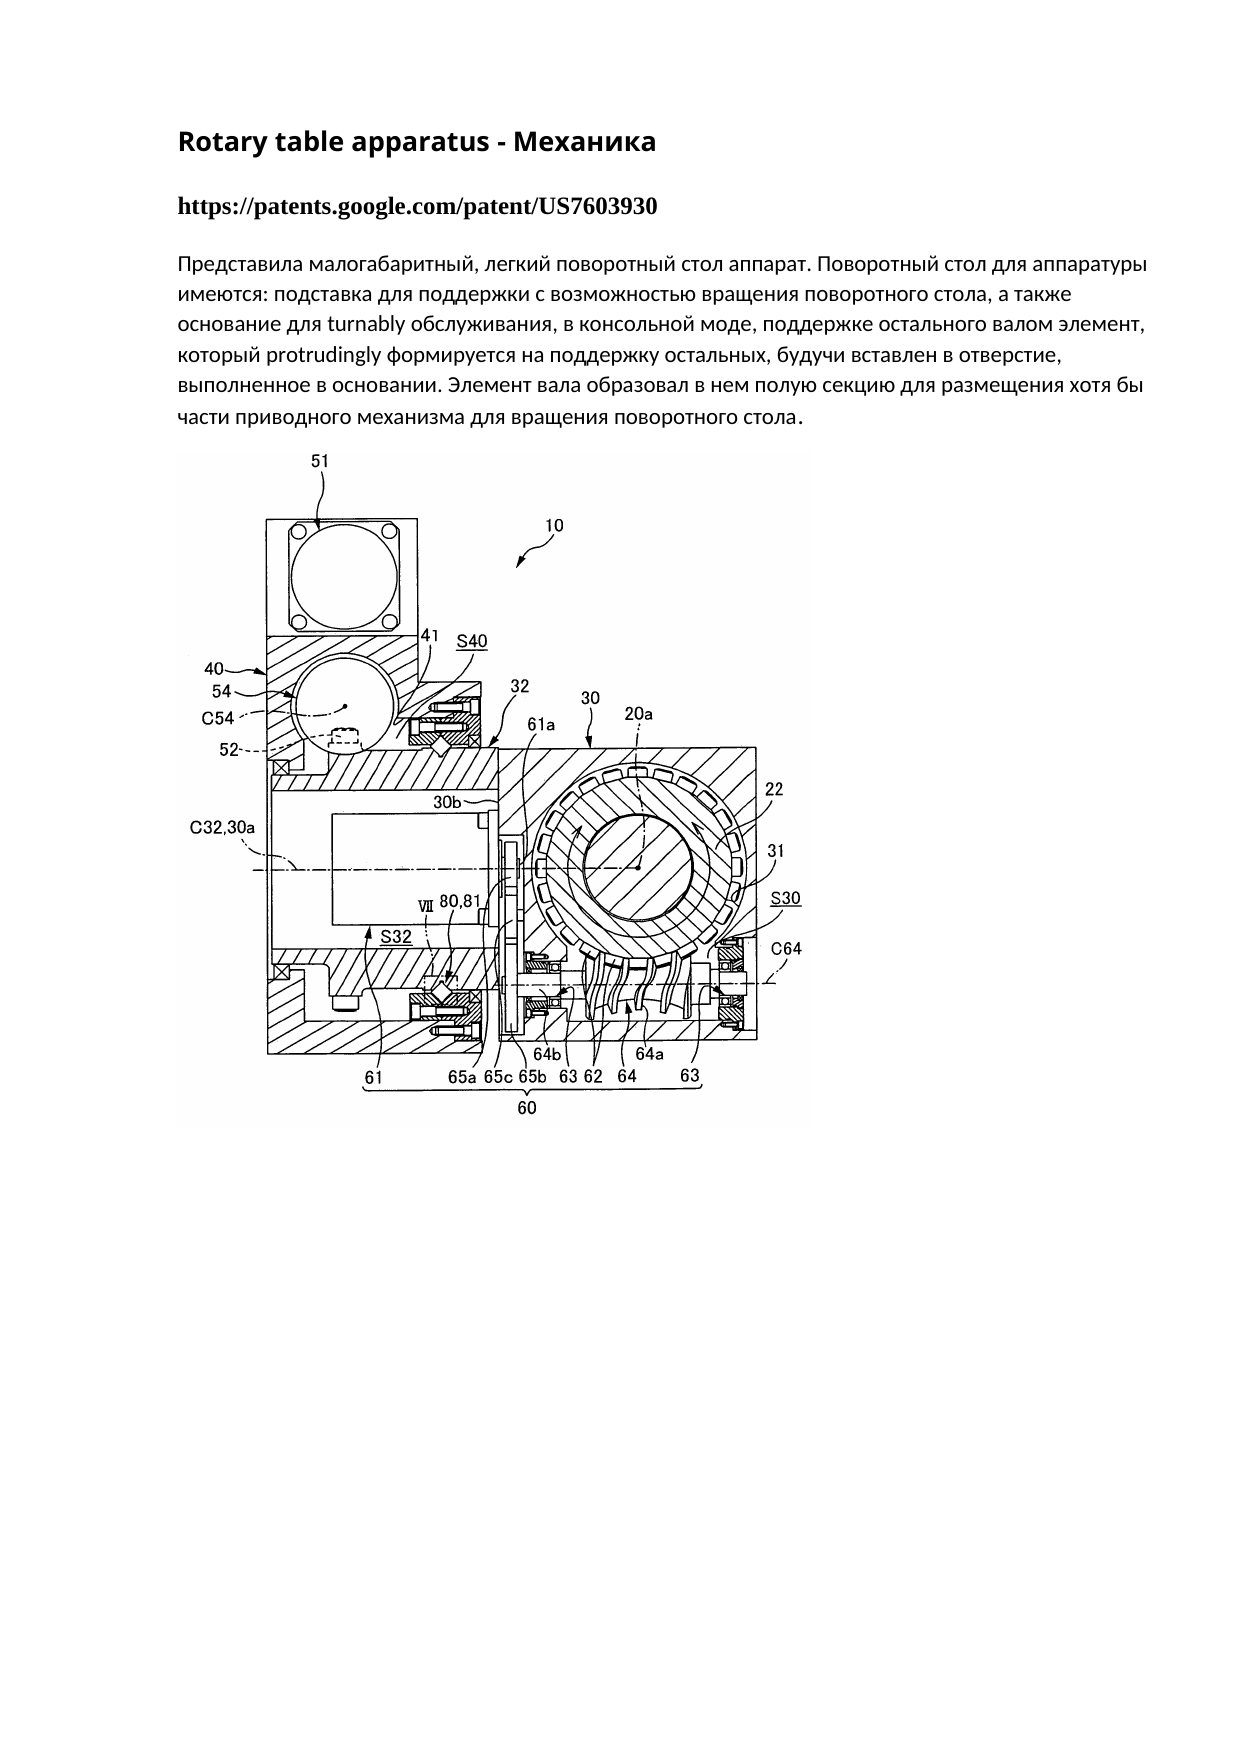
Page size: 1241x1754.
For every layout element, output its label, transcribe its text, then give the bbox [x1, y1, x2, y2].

subtitle https://patents.google.com/patent/US7603930 [177, 191, 1152, 220]
picture [177, 450, 813, 1128]
text Представила малогабаритный, легкий поворотный стол аппарат. Поворотный стол для аппаратуры имеются: подставка для поддержки с возможностью вращения поворотного стола, а также основание для turnably обслуживания, в консольной моде, поддержке остального валом элемент, который protrudingly формируется на поддержку остальных, будучи вставлен в отверстие, выполненное в основании. Элемент вала образовал в нем полую секцию для размещения хотя бы части приводного механизма для вращения поворотного стола. [177, 249, 1152, 431]
subtitle Rotary table apparatus - Механика [177, 122, 1152, 159]
